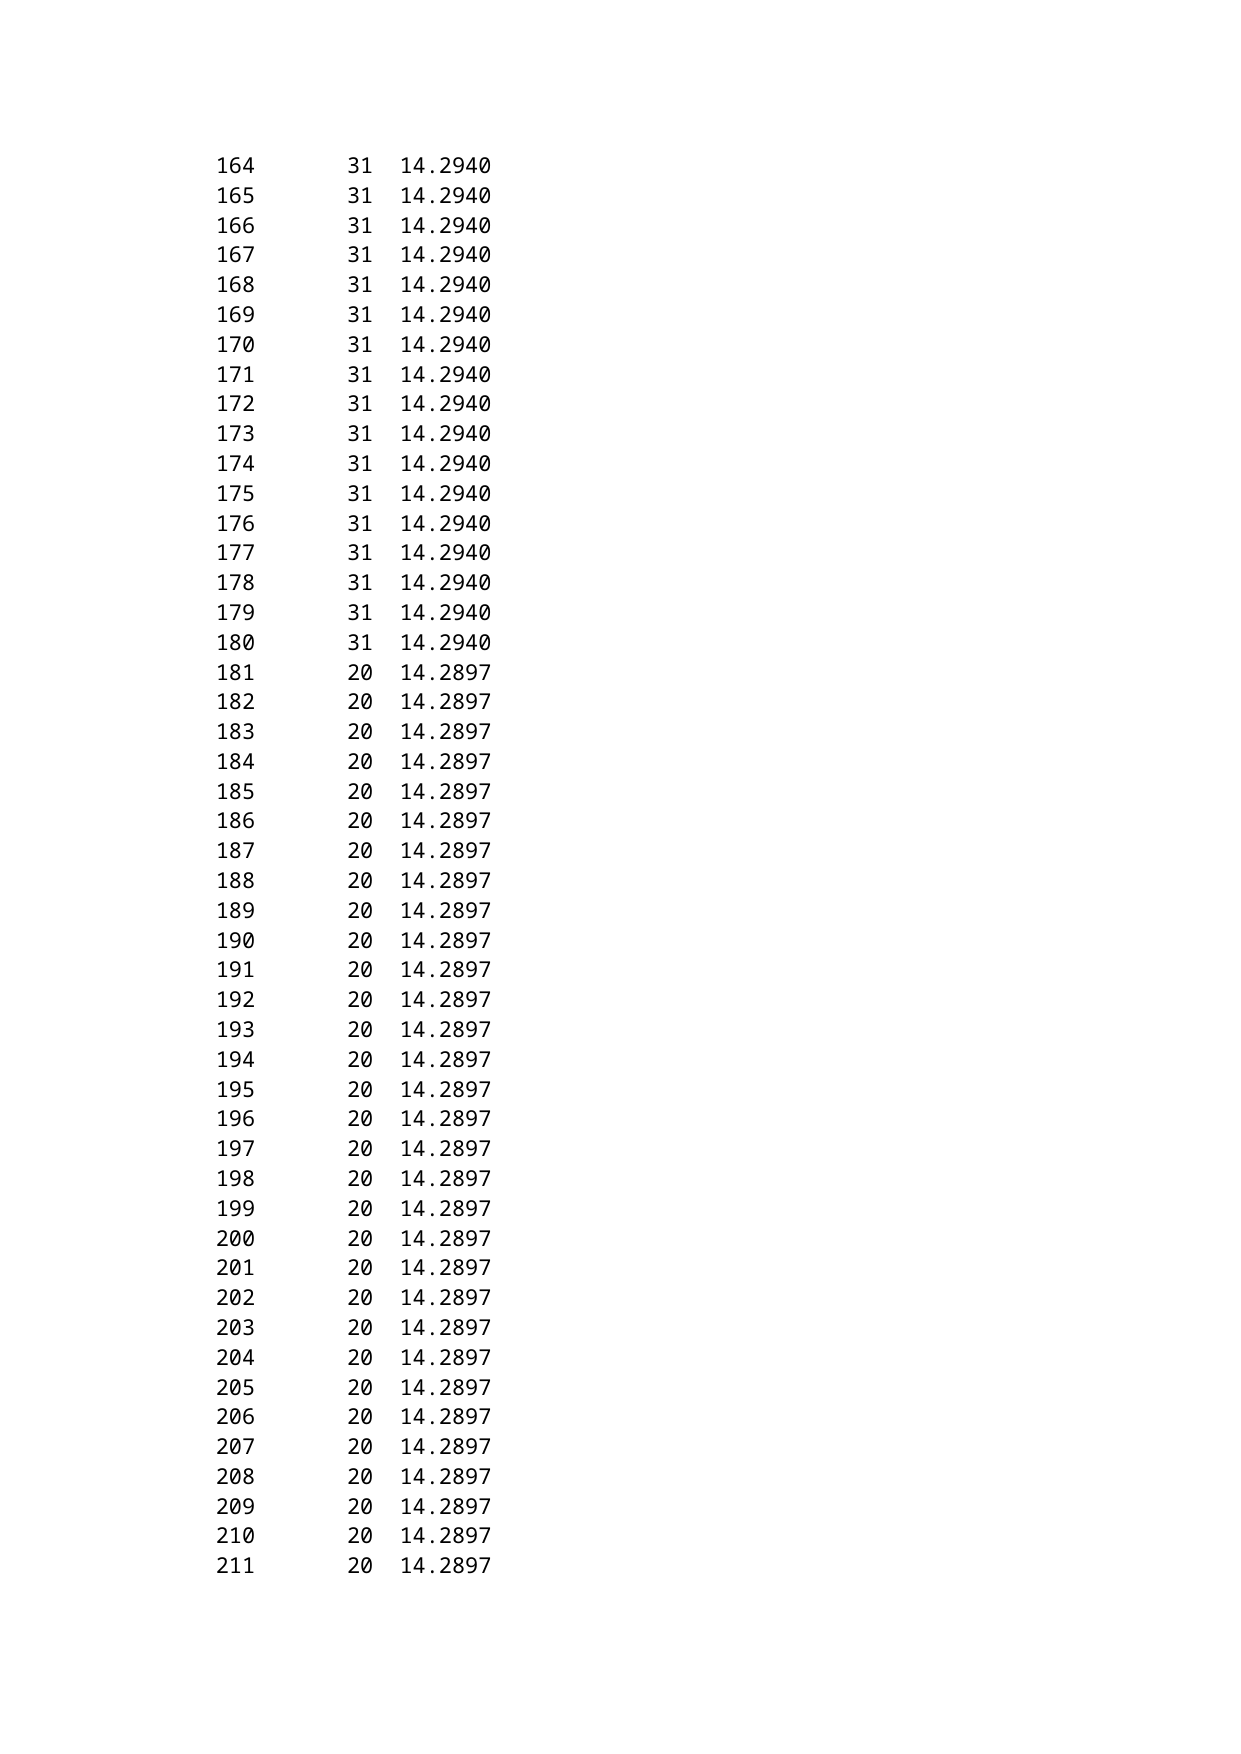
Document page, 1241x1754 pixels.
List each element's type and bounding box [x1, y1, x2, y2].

text [150, 150, 1090, 1580]
